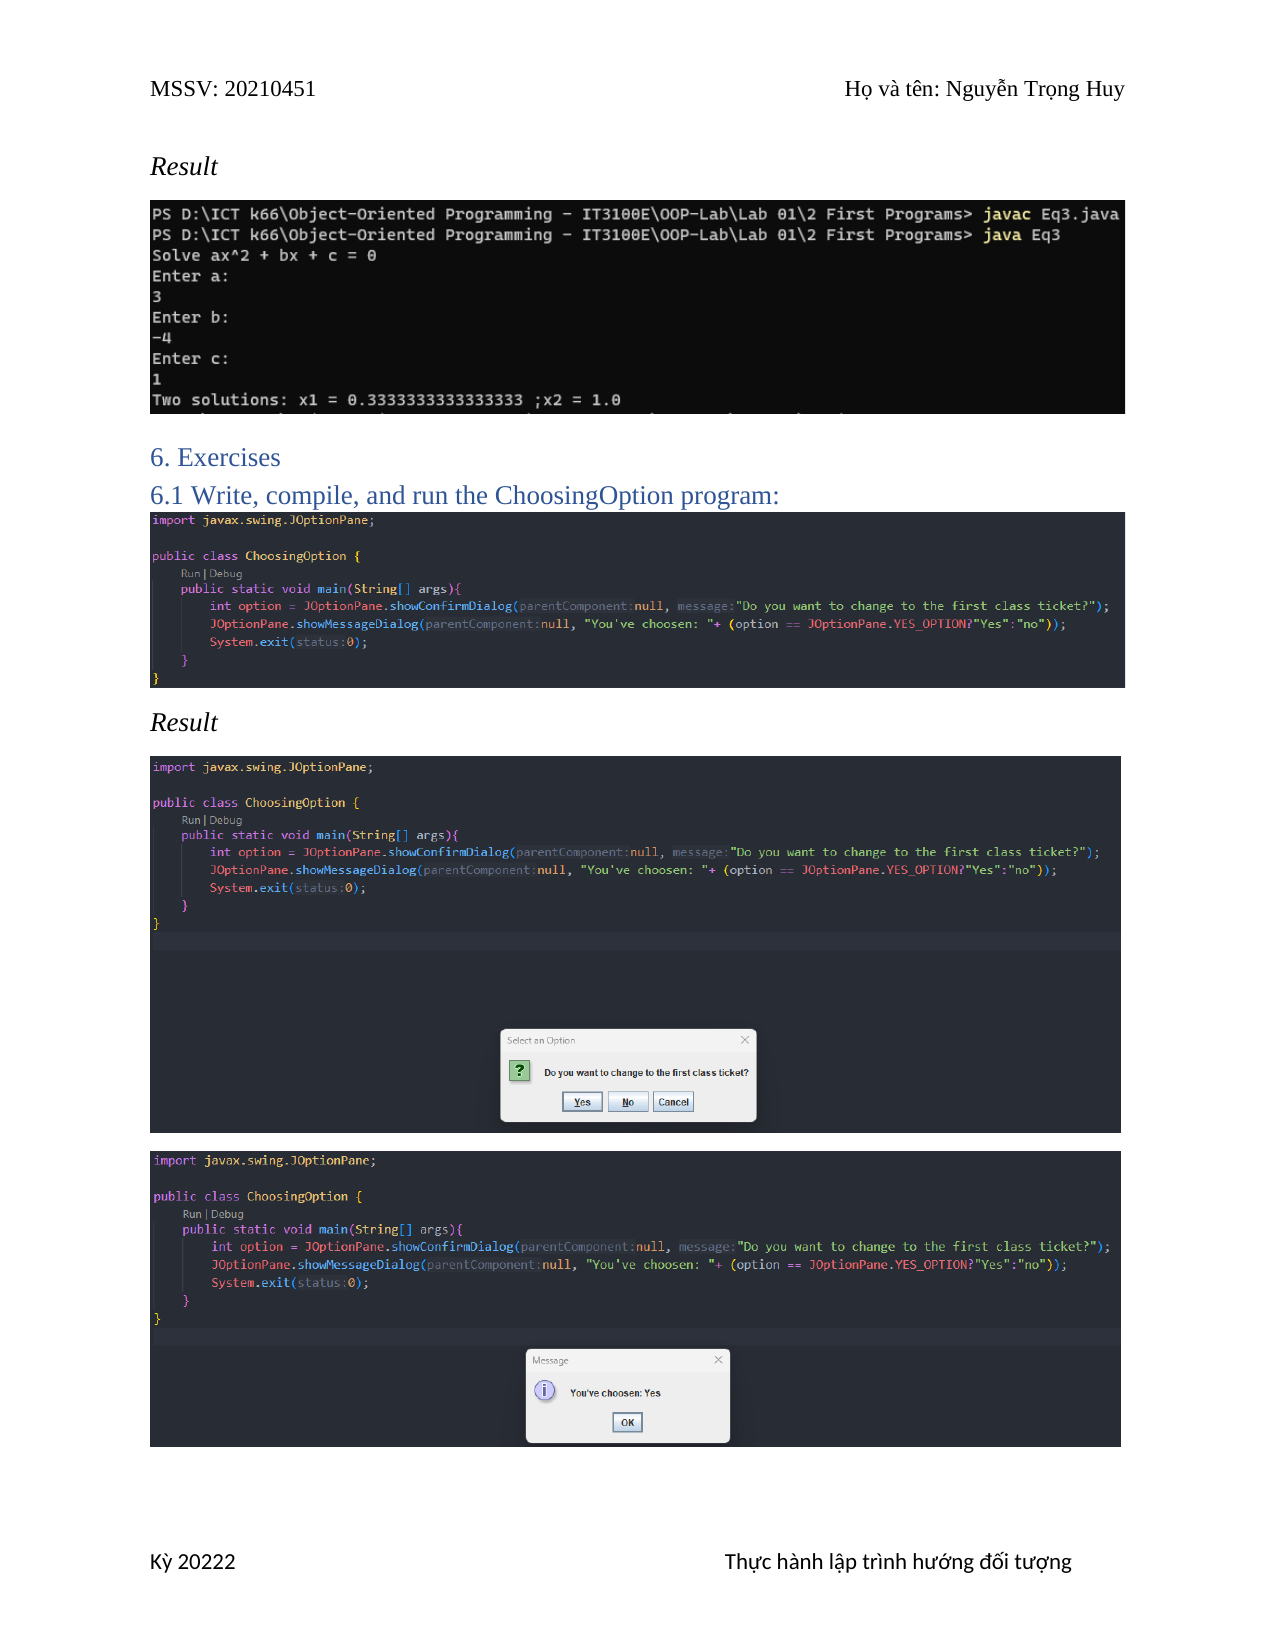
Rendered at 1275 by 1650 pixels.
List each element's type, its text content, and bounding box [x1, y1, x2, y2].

picture [150, 512, 1125, 688]
picture [150, 756, 1121, 1133]
picture [150, 200, 1125, 414]
subtitle 6. Exercises [150, 441, 1125, 472]
subtitle 6.1 Write, compile, and run the ChoosingOption program: [150, 479, 1125, 510]
picture [150, 1151, 1121, 1447]
text Result [150, 150, 1125, 181]
text Result [150, 706, 1125, 737]
